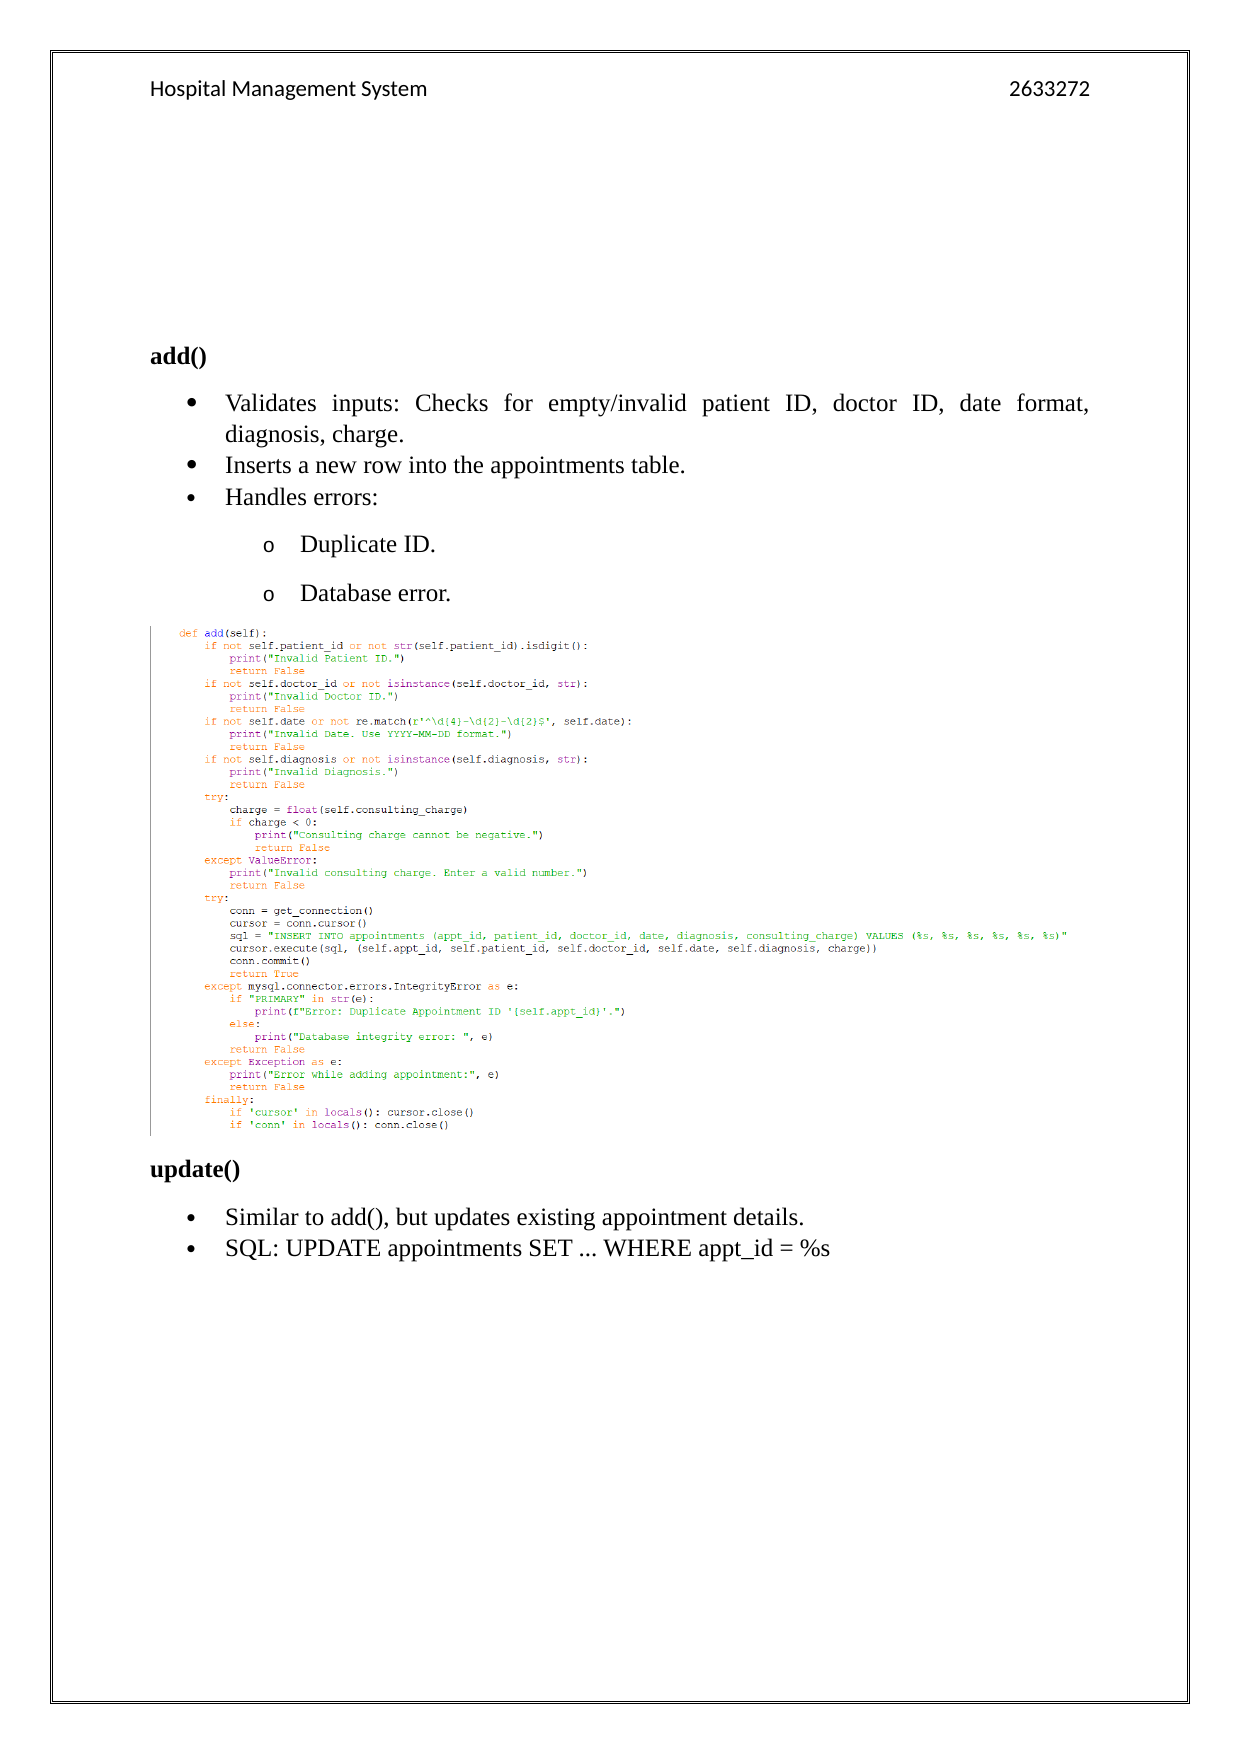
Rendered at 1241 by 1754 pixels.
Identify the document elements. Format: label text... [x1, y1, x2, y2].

list Validates inputs: Checks for empty/invalid patient ID, doctor ID, date format, diagnosis, charge. [187, 388, 1090, 448]
list SQL: UPDATE appointments SET ... WHERE appt_id = %s [187, 1233, 1090, 1262]
list Similar to add(), but updates existing appointment details. [187, 1202, 1090, 1231]
picture [150, 626, 1091, 1136]
text update() [150, 1154, 1090, 1183]
list Inserts a new row into the appointments table. [187, 451, 1090, 479]
list Duplicate ID. [262, 529, 1090, 559]
list Handles errors: [187, 482, 1090, 510]
list Database error. [262, 578, 1090, 607]
text add() [150, 341, 1090, 369]
